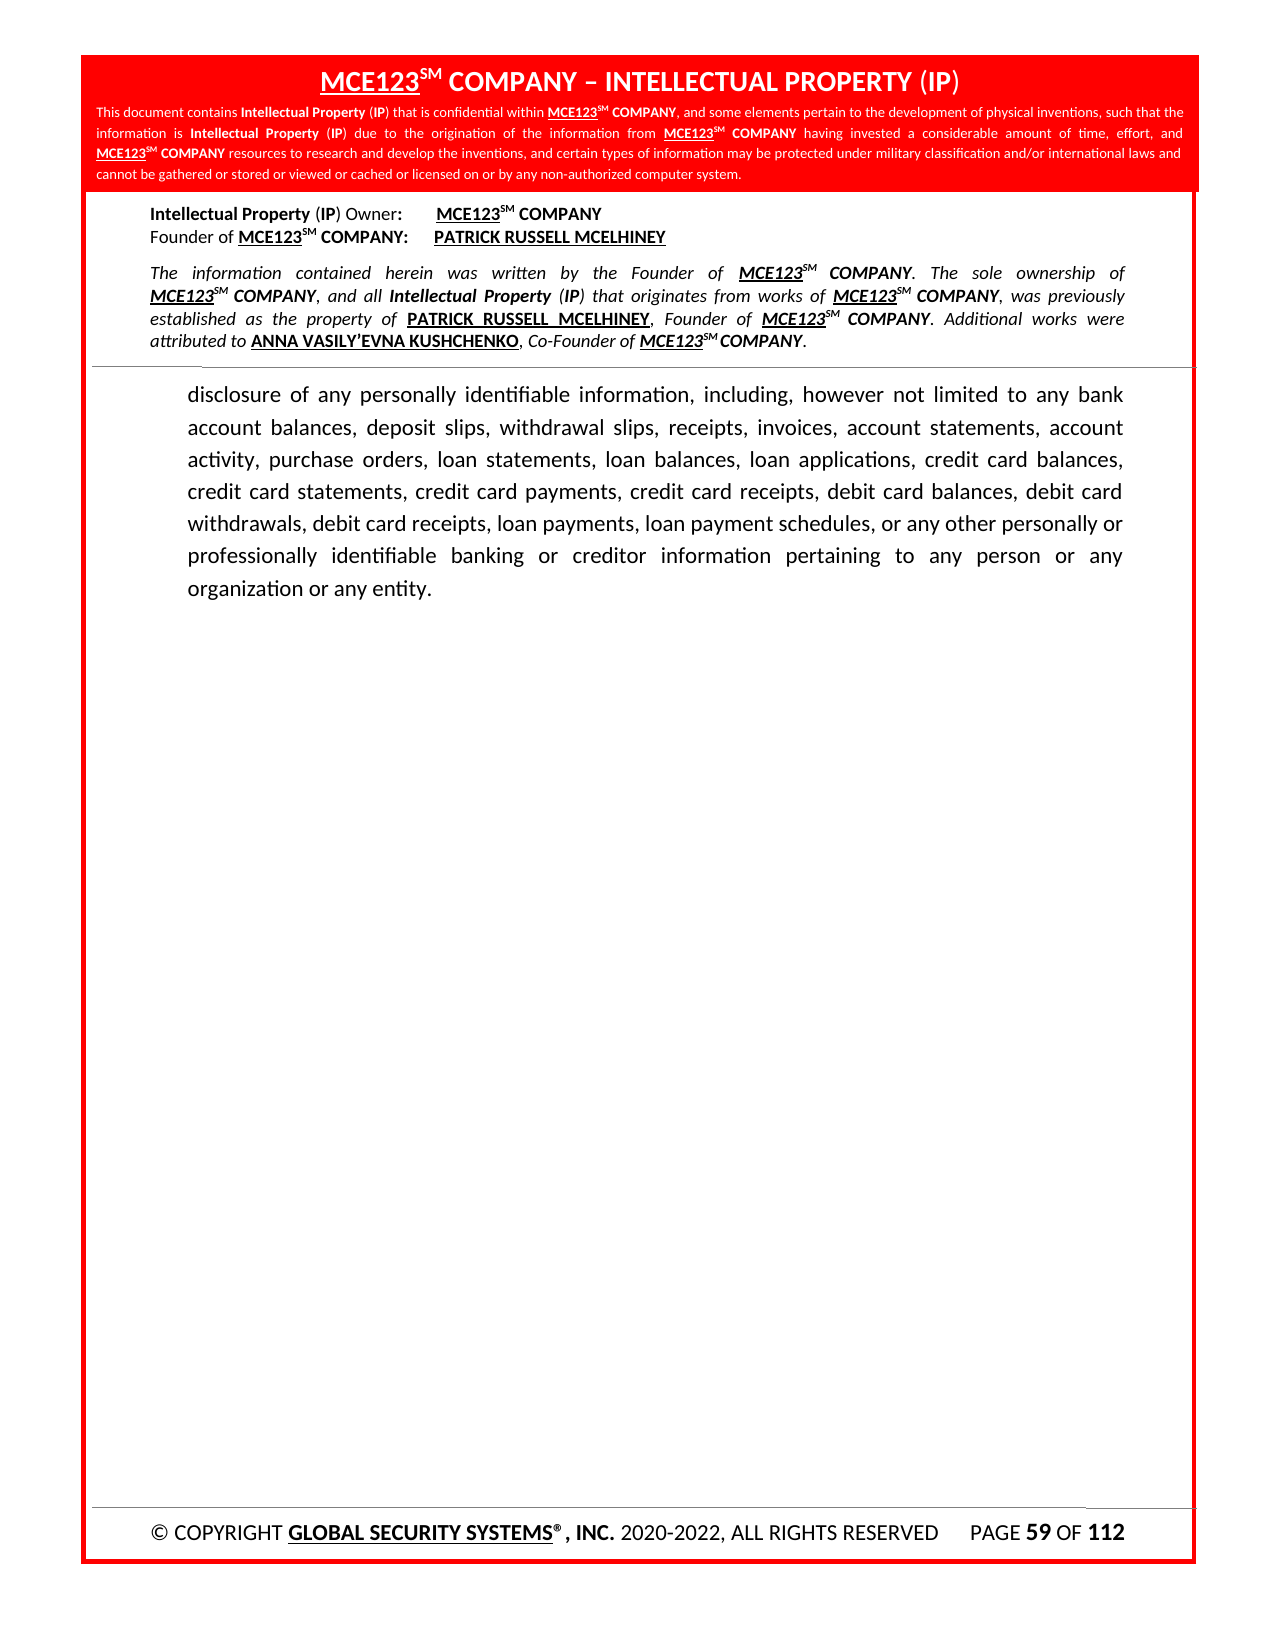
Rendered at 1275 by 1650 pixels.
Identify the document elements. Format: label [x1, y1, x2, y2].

text [150, 381, 1125, 602]
